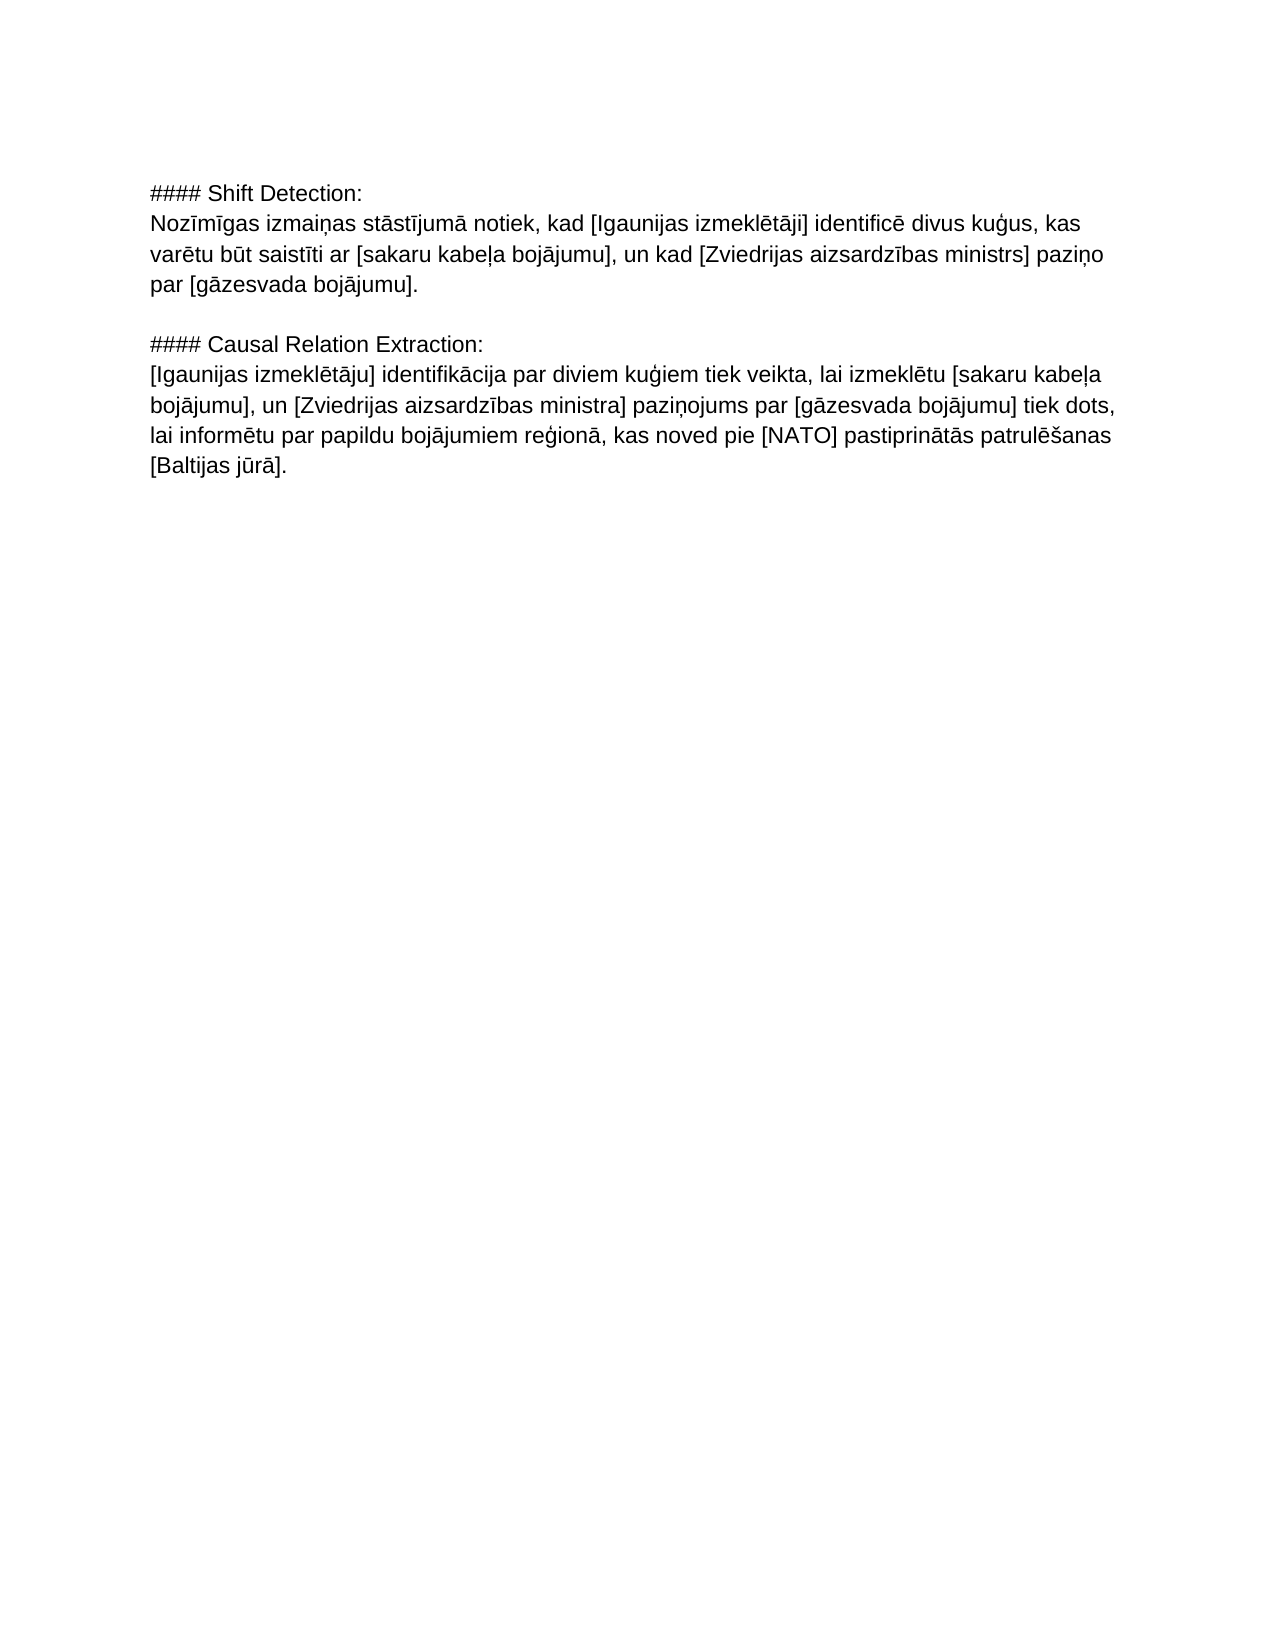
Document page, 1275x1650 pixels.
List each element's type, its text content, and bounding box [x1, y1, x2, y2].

text [Igaunijas izmeklētāju] identifikācija par diviem kuģiem tiek veikta, lai izmeklētu [sakaru kabeļa bojājumu], un [Zviedrijas aizsardzības ministra] paziņojums par [gāzesvada bojājumu] tiek dots, lai informētu par papildu bojājumiem reģionā, kas noved pie [NATO] pastiprinātās patrulēšanas [Baltijas jūrā]. [150, 361, 1125, 478]
text #### Shift Detection: [150, 180, 1125, 207]
text #### Causal Relation Extraction: [150, 331, 1125, 358]
text Nozīmīgas izmaiņas stāstījumā notiek, kad [Igaunijas izmeklētāji] identificē divus kuģus, kas varētu būt saistīti ar [sakaru kabeļa bojājumu], un kad [Zviedrijas aizsardzības ministrs] paziņo par [gāzesvada bojājumu]. [150, 210, 1125, 297]
